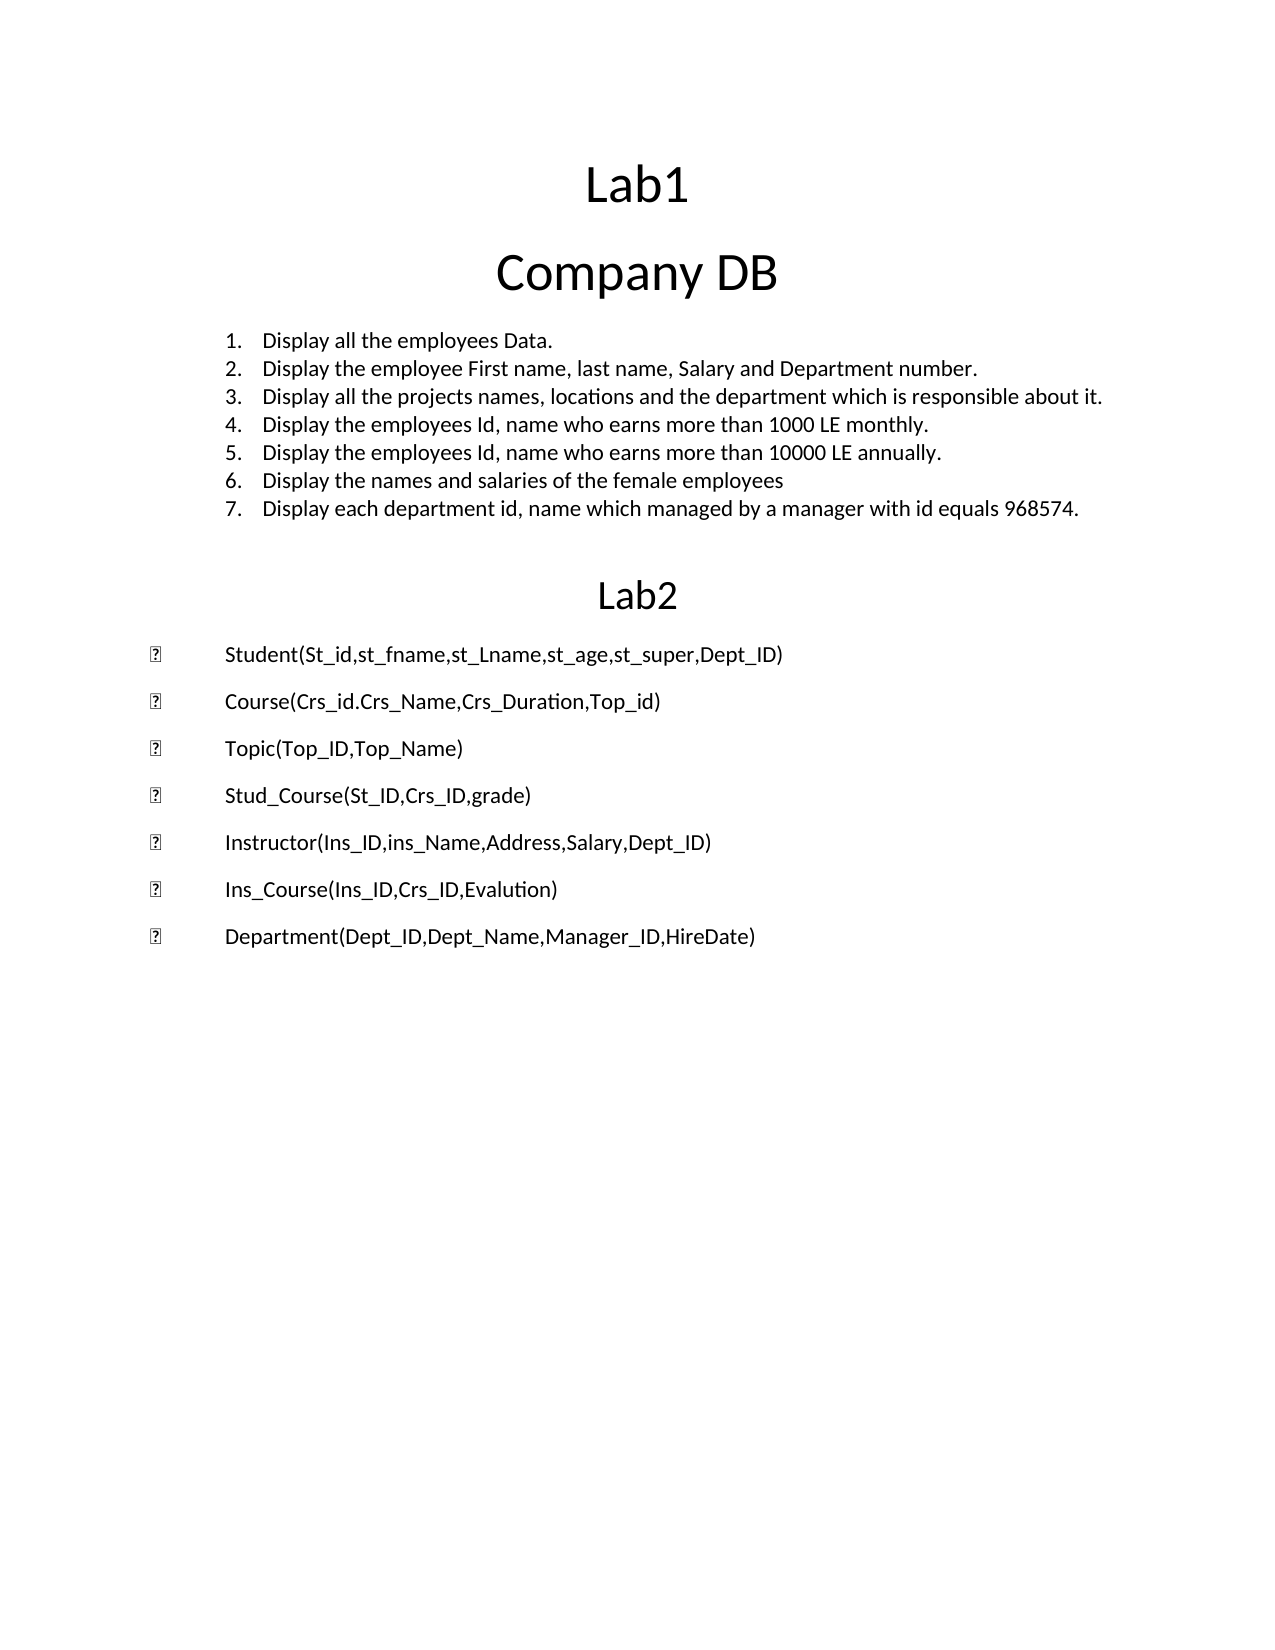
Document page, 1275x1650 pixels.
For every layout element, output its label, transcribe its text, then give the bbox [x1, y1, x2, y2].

list Display all the projects names, locations and the department which is responsible about it. [225, 382, 1125, 410]
text  Department(Dept_ID,Dept_Name,Manager_ID,HireDate) [150, 922, 1125, 950]
list Display all the employees Data. [225, 326, 1125, 354]
list Display each department id, name which managed by a manager with id equals 968574. [225, 494, 1125, 522]
list Display the employees Id, name who earns more than 10000 LE annually. [225, 438, 1125, 466]
text  Stud_Course(St_ID,Crs_ID,grade) [150, 781, 1125, 809]
text Lab1 [150, 150, 1125, 216]
text  Ins_Course(Ins_ID,Crs_ID,Evalution) [150, 875, 1125, 903]
text  Instructor(Ins_ID,ins_Name,Address,Salary,Dept_ID) [150, 828, 1125, 856]
text Lab2 [150, 569, 1125, 620]
text Company DB [150, 238, 1125, 304]
list Display the employee First name, last name, Salary and Department number. [225, 354, 1125, 382]
list Display the employees Id, name who earns more than 1000 LE monthly. [225, 410, 1125, 438]
text  Student(St_id,st_fname,st_Lname,st_age,st_super,Dept_ID) [150, 641, 1125, 669]
text  Course(Crs_id.Crs_Name,Crs_Duration,Top_id) [150, 687, 1125, 716]
list Display the names and salaries of the female employees [225, 466, 1125, 494]
text  Topic(Top_ID,Top_Name) [150, 734, 1125, 762]
